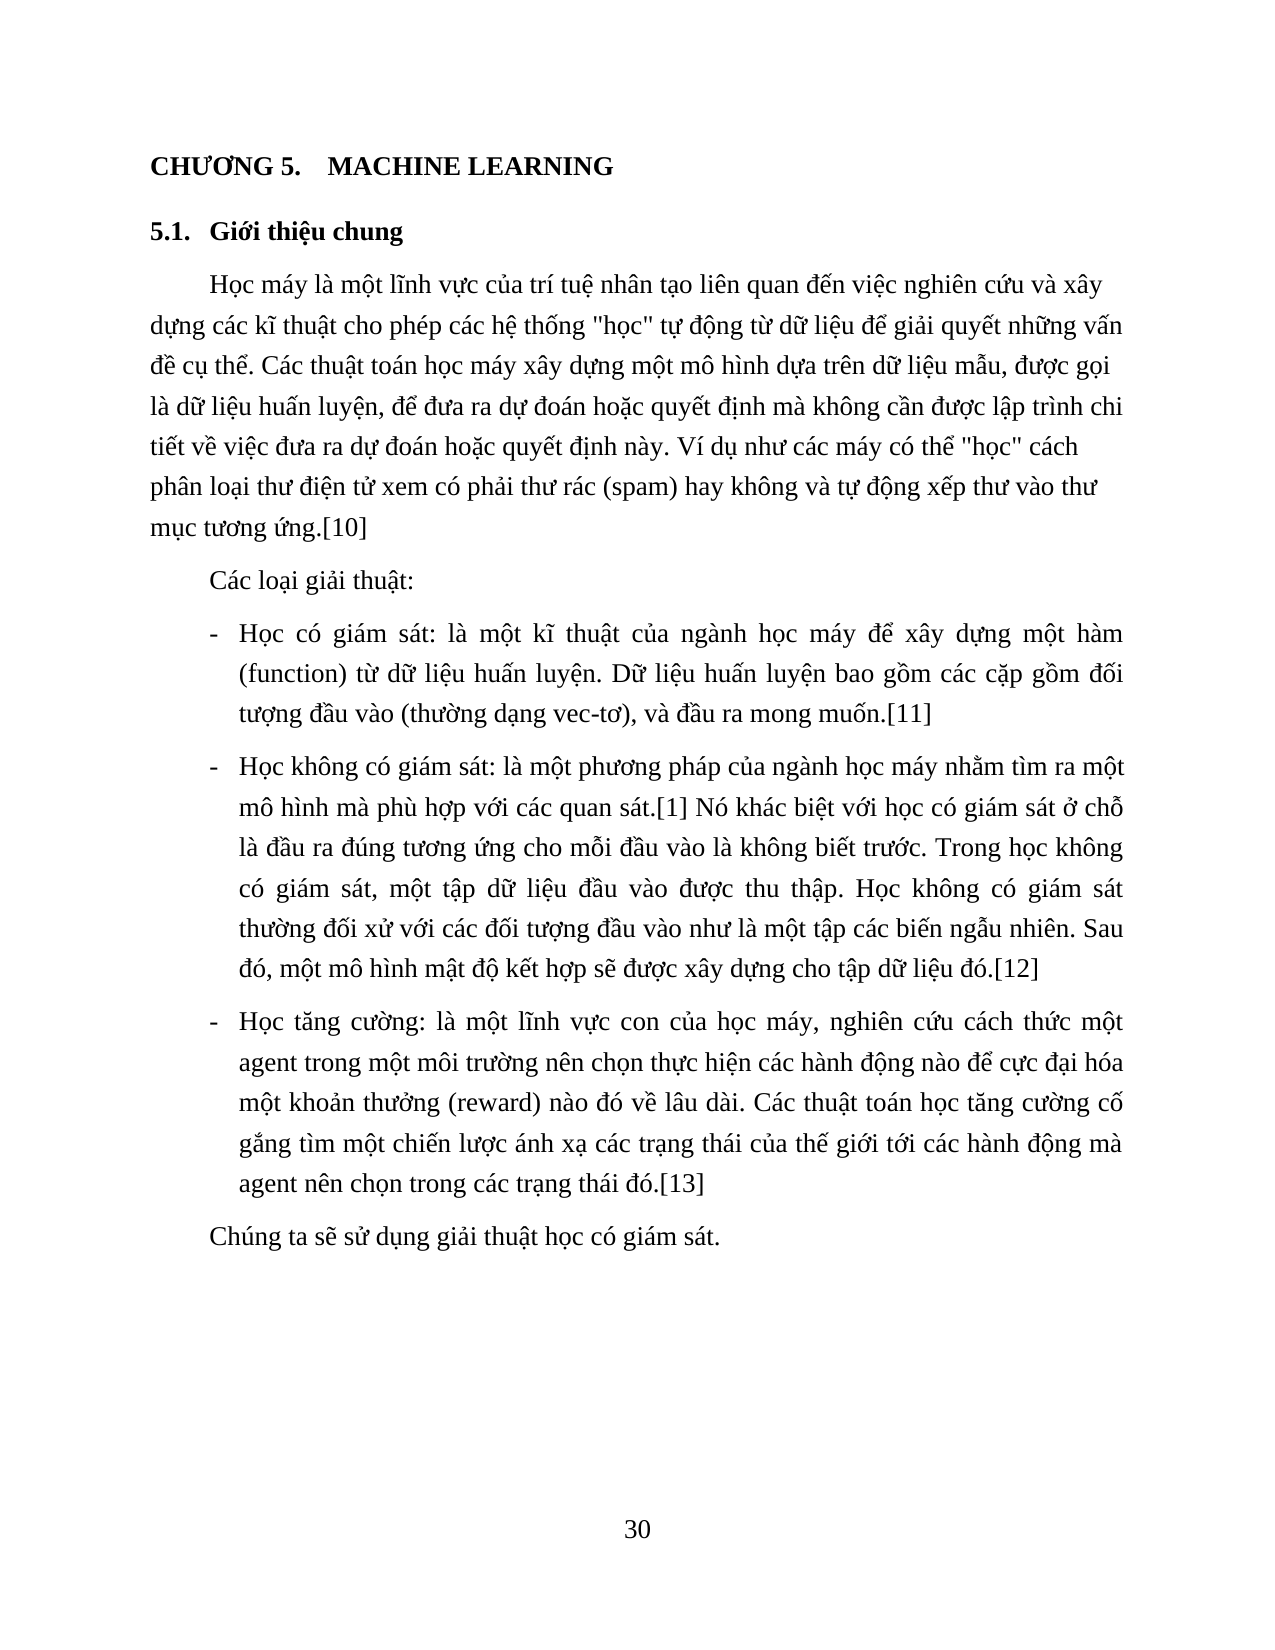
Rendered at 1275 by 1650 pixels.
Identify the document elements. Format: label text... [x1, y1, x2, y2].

text Chúng ta sẽ sử dụng giải thuật học có giám sát. [150, 1220, 1125, 1251]
text Học máy là một lĩnh vực của trí tuệ nhân tạo liên quan đến việc nghiên cứu và xây dựng các kĩ thuật cho phép các hệ thống "học" tự động từ dữ liệu để giải quyết những vấn đề cụ thể. Các thuật toán học máy xây dựng một mô hình dựa trên dữ liệu mẫu, được gọi là dữ liệu huấn luyện, để đưa ra dự đoán hoặc quyết định mà không cần được lập trình chi tiết về việc đưa ra dự đoán hoặc quyết định này. Ví dụ như các máy có thể "học" cách phân loại thư điện tử xem có phải thư rác (spam) hay không và tự động xếp thư vào thư mục tương ứng.[10] [150, 268, 1125, 542]
subtitle Machine learning [150, 150, 1125, 181]
text Các loại giải thuật: [150, 564, 1125, 595]
text Học tăng cường: là một lĩnh vực con của học máy, nghiên cứu cách thức một agent trong một môi trường nên chọn thực hiện các hành động nào để cực đại hóa một khoản thưởng (reward) nào đó về lâu dài. Các thuật toán học tăng cường cố gắng tìm một chiến lược ánh xạ các trạng thái của thế giới tới các hành động mà agent nên chọn trong các trạng thái đó.[13] [209, 1005, 1125, 1198]
text Học không có giám sát: là một phương pháp của ngành học máy nhằm tìm ra một mô hình mà phù hợp với các quan sát.[1] Nó khác biệt với học có giám sát ở chỗ là đầu ra đúng tương ứng cho mỗi đầu vào là không biết trước. Trong học không có giám sát, một tập dữ liệu đầu vào được thu thập. Học không có giám sát thường đối xử với các đối tượng đầu vào như là một tập các biến ngẫu nhiên. Sau đó, một mô hình mật độ kết hợp sẽ được xây dựng cho tập dữ liệu đó.[12] [209, 750, 1125, 984]
subtitle Giới thiệu chung [150, 215, 1125, 247]
text Học có giám sát: là một kĩ thuật của ngành học máy để xây dựng một hàm (function) từ dữ liệu huấn luyện. Dữ liệu huấn luyện bao gồm các cặp gồm đối tượng đầu vào (thường dạng vec-tơ), và đầu ra mong muốn.[11] [209, 617, 1125, 729]
